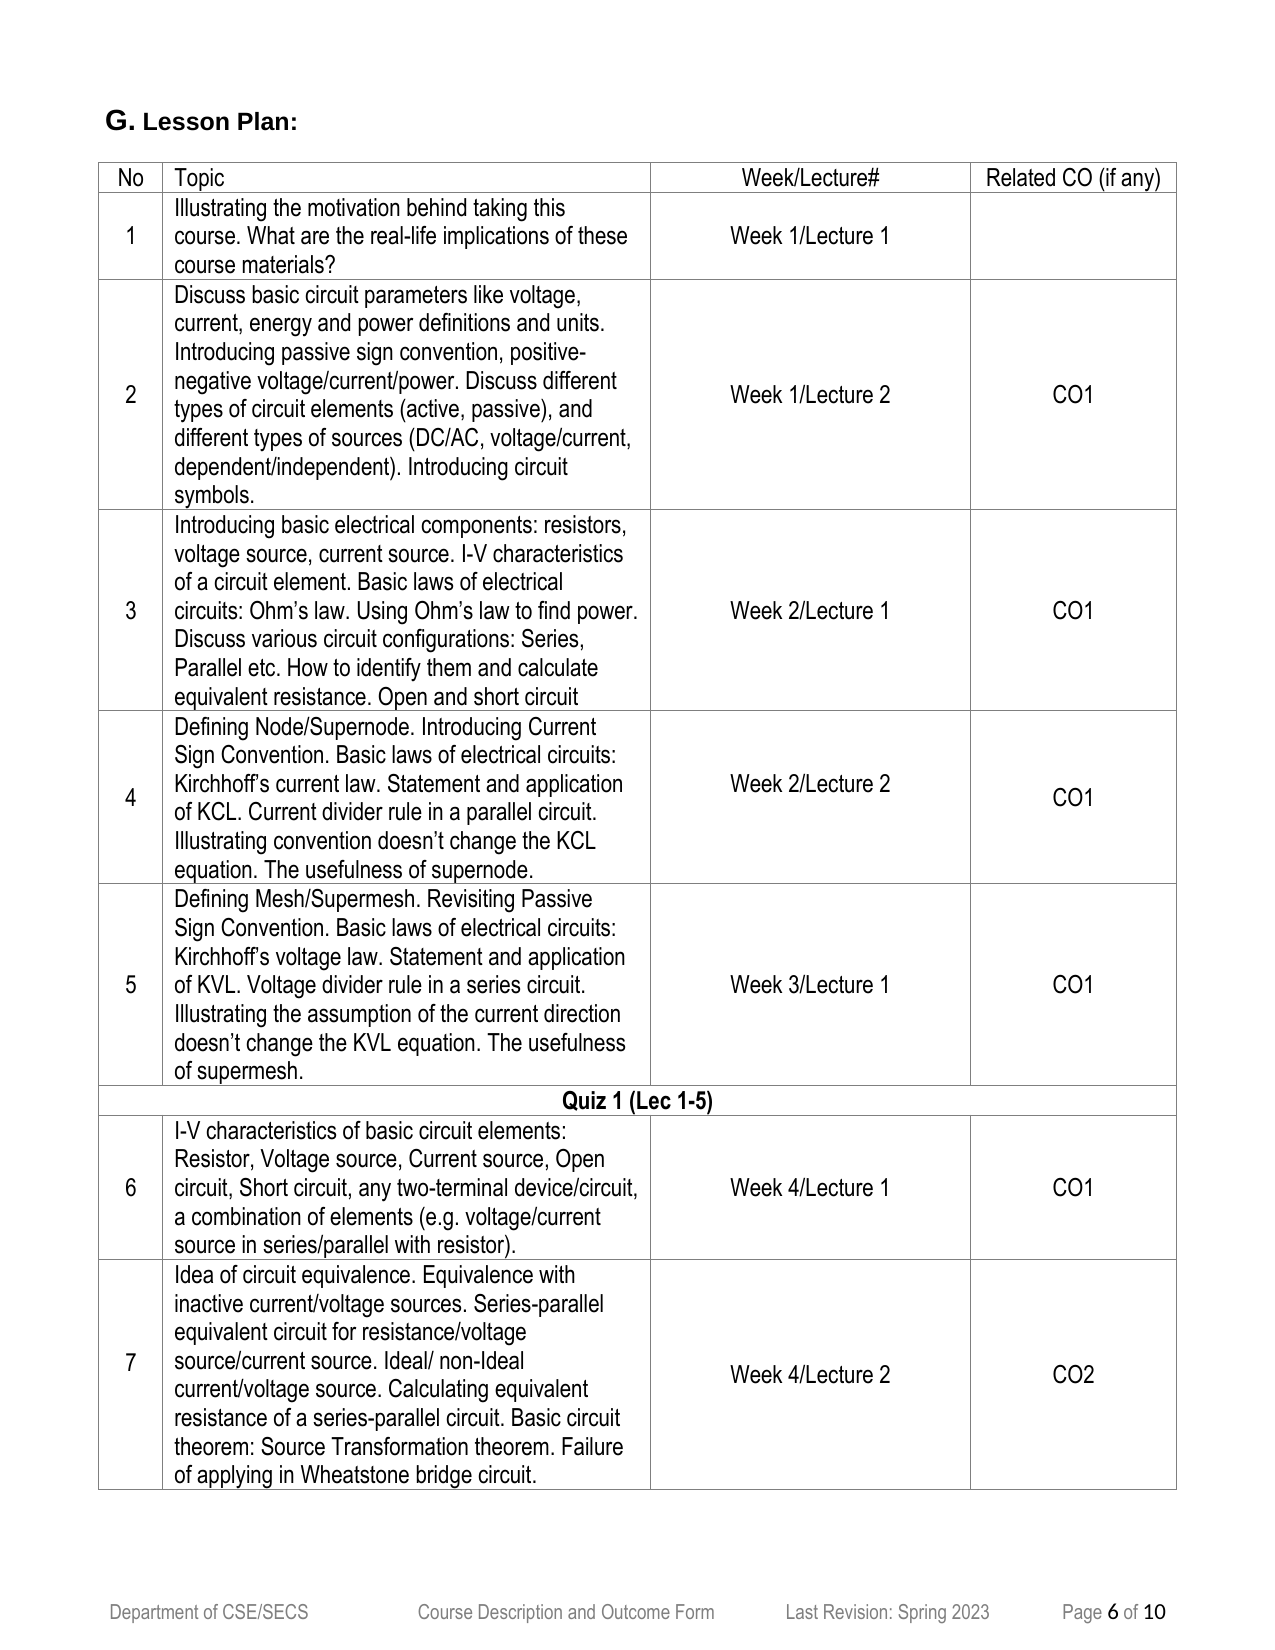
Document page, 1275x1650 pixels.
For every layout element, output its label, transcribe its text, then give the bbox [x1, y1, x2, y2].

table_cell CO1 [971, 711, 1176, 883]
table_cell Week 2/Lecture 2 [651, 711, 970, 883]
table_cell Introducing basic electrical components: resistors, voltage source, current source. I-V characteristics of a circuit element. Basic laws of electrical circuits: Ohm’s law. Using Ohm’s law to find power. Discuss various circuit configurations: Series, Parallel etc. How to identify them and calculate equivalent resistance. Open and short circuit [163, 510, 650, 710]
table_cell Week 4/Lecture 1 [651, 1116, 970, 1259]
table_cell CO1 [971, 1116, 1176, 1259]
table_cell Week 3/Lecture 1 [651, 884, 970, 1085]
table_cell [971, 193, 1176, 279]
table_cell Defining Node/Supernode. Introducing Current Sign Convention. Basic laws of electrical circuits: Kirchhoff’s current law. Statement and application of KCL. Current divider rule in a parallel circuit. Illustrating convention doesn’t change the KCL equation. The usefulness of supernode. [163, 711, 650, 883]
table_cell 4 [99, 711, 162, 883]
table_header Topic [163, 163, 650, 192]
table_cell CO1 [971, 510, 1176, 710]
table_cell Week 1/Lecture 1 [651, 193, 970, 279]
table_cell 6 [99, 1116, 162, 1259]
table_cell Week 4/Lecture 2 [651, 1260, 970, 1489]
table_cell 2 [99, 280, 162, 509]
table_cell I-V characteristics of basic circuit elements: Resistor, Voltage source, Current source, Open circuit, Short circuit, any two-terminal device/circuit, a combination of elements (e.g. voltage/current source in series/parallel with resistor). [163, 1116, 650, 1259]
table_cell 7 [99, 1260, 162, 1489]
table_cell CO1 [971, 884, 1176, 1085]
table_cell 1 [99, 193, 162, 279]
table_header Week/Lecture# [651, 163, 970, 192]
table_cell CO1 [971, 280, 1176, 509]
table_cell Illustrating the motivation behind taking this course. What are the real-life implications of these course materials? [163, 193, 650, 279]
table_cell CO2 [971, 1260, 1176, 1489]
table_cell Week 1/Lecture 2 [651, 280, 970, 509]
subtitle Lesson Plan: [105, 103, 1170, 137]
table_cell Quiz 1 (Lec 1-5) [99, 1086, 1176, 1114]
table_cell 3 [99, 510, 162, 710]
table_cell Week 2/Lecture 1 [651, 510, 970, 710]
table_header No [99, 163, 162, 192]
table_cell Idea of circuit equivalence. Equivalence with inactive current/voltage sources. Series-parallel equivalent circuit for resistance/voltage source/current source. Ideal/ non-Ideal current/voltage source. Calculating equivalent resistance of a series-parallel circuit. Basic circuit theorem: Source Transformation theorem. Failure of applying in Wheatstone bridge circuit. [163, 1260, 650, 1489]
table_cell Discuss basic circuit parameters like voltage, current, energy and power definitions and units. Introducing passive sign convention, positive-negative voltage/current/power. Discuss different types of circuit elements (active, passive), and different types of sources (DC/AC, voltage/current, dependent/independent). Introducing circuit symbols. [163, 280, 650, 509]
table_header Related CO (if any) [971, 163, 1176, 192]
table_cell Defining Mesh/Supermesh. Revisiting Passive Sign Convention. Basic laws of electrical circuits: Kirchhoff’s voltage law. Statement and application of KVL. Voltage divider rule in a series circuit. Illustrating the assumption of the current direction doesn’t change the KVL equation. The usefulness of supermesh. [163, 884, 650, 1085]
table_cell 5 [99, 884, 162, 1085]
